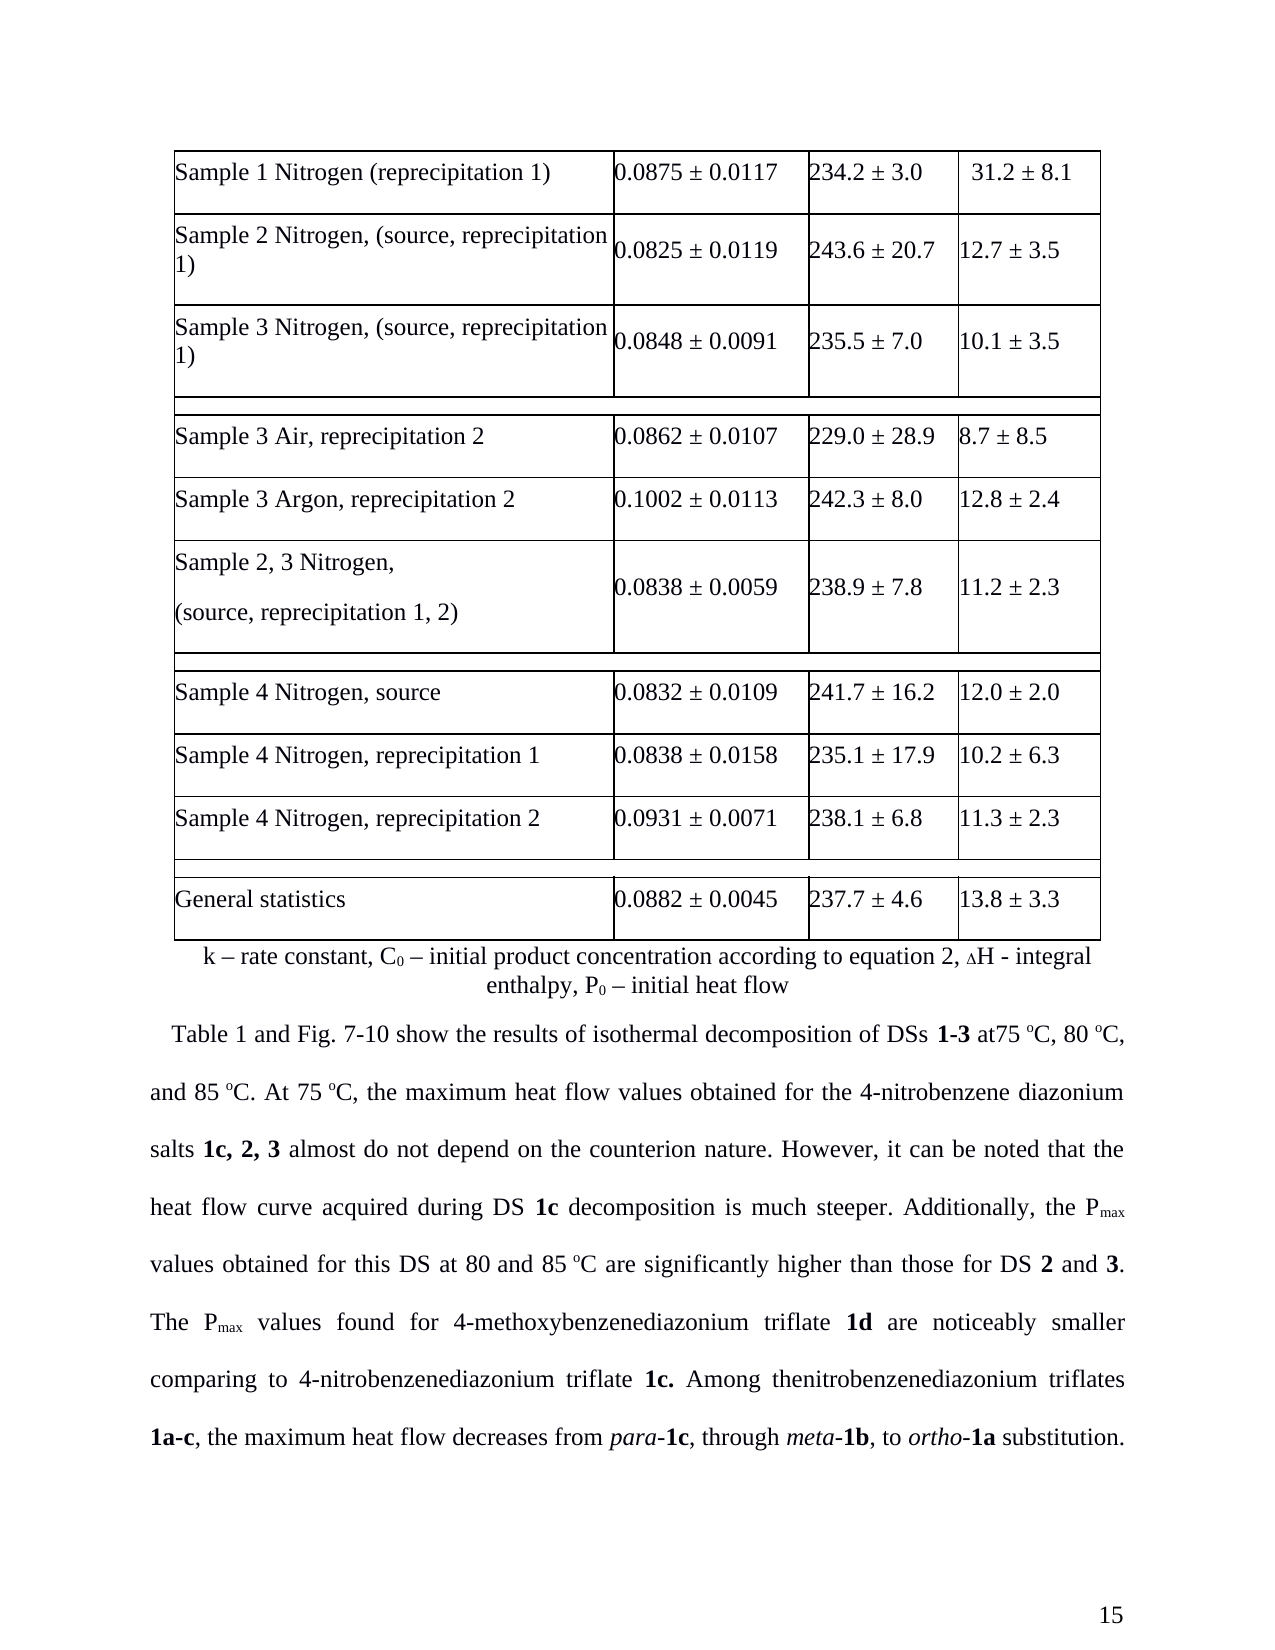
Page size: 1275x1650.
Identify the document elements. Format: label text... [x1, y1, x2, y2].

table_cell Sample 4 Nitrogen, reprecipitation 1 [175, 735, 613, 796]
table_cell 13.8 ± 3.3 [959, 878, 1100, 939]
table_cell 0.0848 ± 0.0091 [615, 306, 808, 396]
table_cell 0.0838 ± 0.0059 [615, 541, 808, 652]
table_cell 235.5 ± 7.0 [810, 306, 958, 396]
table_cell 238.9 ± 7.8 [810, 541, 958, 652]
table_cell 0.0882 ± 0.0045 [615, 878, 808, 939]
table_cell 0.0832 ± 0.0109 [615, 672, 808, 733]
table_cell Sample 4 Nitrogen, reprecipitation 2 [175, 797, 613, 858]
table_cell 238.1 ± 6.8 [810, 797, 958, 858]
table_cell 11.2 ± 2.3 [959, 541, 1100, 652]
table_cell 0.0875 ± 0.0117 [615, 152, 808, 213]
table_cell 237.7 ± 4.6 [810, 878, 958, 939]
table_cell [175, 398, 1100, 414]
text k – rate constant, С0 – initial product concentration according to equation 2, H - integral enthalpy, P0 – initial heat flow [150, 941, 1125, 998]
table_cell 229.0 ± 28.9 [810, 416, 958, 477]
table_cell 11.3 ± 2.3 [959, 797, 1100, 858]
table_cell Sample 2, 3 Nitrogen, (source, reprecipitation 1, 2) [175, 541, 613, 652]
table_cell 0.0862 ± 0.0107 [615, 416, 808, 477]
table_cell [175, 860, 1100, 876]
table_cell 0.0838 ± 0.0158 [615, 735, 808, 796]
table_cell 8.7 ± 8.5 [959, 416, 1100, 477]
table_cell Sample 4 Nitrogen, source [175, 672, 613, 733]
table_cell [175, 654, 1100, 670]
table_cell Sample 3 Air, reprecipitation 2 [175, 416, 613, 477]
table_cell 0.0931 ± 0.0071 [615, 797, 808, 858]
table_cell 12.7 ± 3.5 [959, 215, 1100, 304]
table_cell Sample 3 Argon, reprecipitation 2 [175, 478, 613, 539]
table_cell 12.0 ± 2.0 [959, 672, 1100, 733]
table_cell 243.6 ± 20.7 [810, 215, 958, 304]
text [150, 1019, 1125, 1451]
table_cell 241.7 ± 16.2 [810, 672, 958, 733]
table_cell 235.1 ± 17.9 [810, 735, 958, 796]
table_cell 31.2 ± 8.1 [959, 152, 1100, 213]
table_cell Sample 3 Nitrogen, (source, reprecipitation 1) [175, 306, 613, 396]
table_cell 10.1 ± 3.5 [959, 306, 1100, 396]
table_cell 234.2 ± 3.0 [810, 152, 958, 213]
table_cell 0.0825 ± 0.0119 [615, 215, 808, 304]
table_cell General statistics [175, 878, 613, 939]
table_cell 12.8 ± 2.4 [959, 478, 1100, 539]
table_cell Sample 2 Nitrogen, (source, reprecipitation 1) [175, 215, 613, 304]
table_cell 10.2 ± 6.3 [959, 735, 1100, 796]
table_cell 242.3 ± 8.0 [810, 478, 958, 539]
table_cell 0.1002 ± 0.0113 [615, 478, 808, 539]
table_cell Sample 1 Nitrogen (reprecipitation 1) [175, 152, 613, 213]
